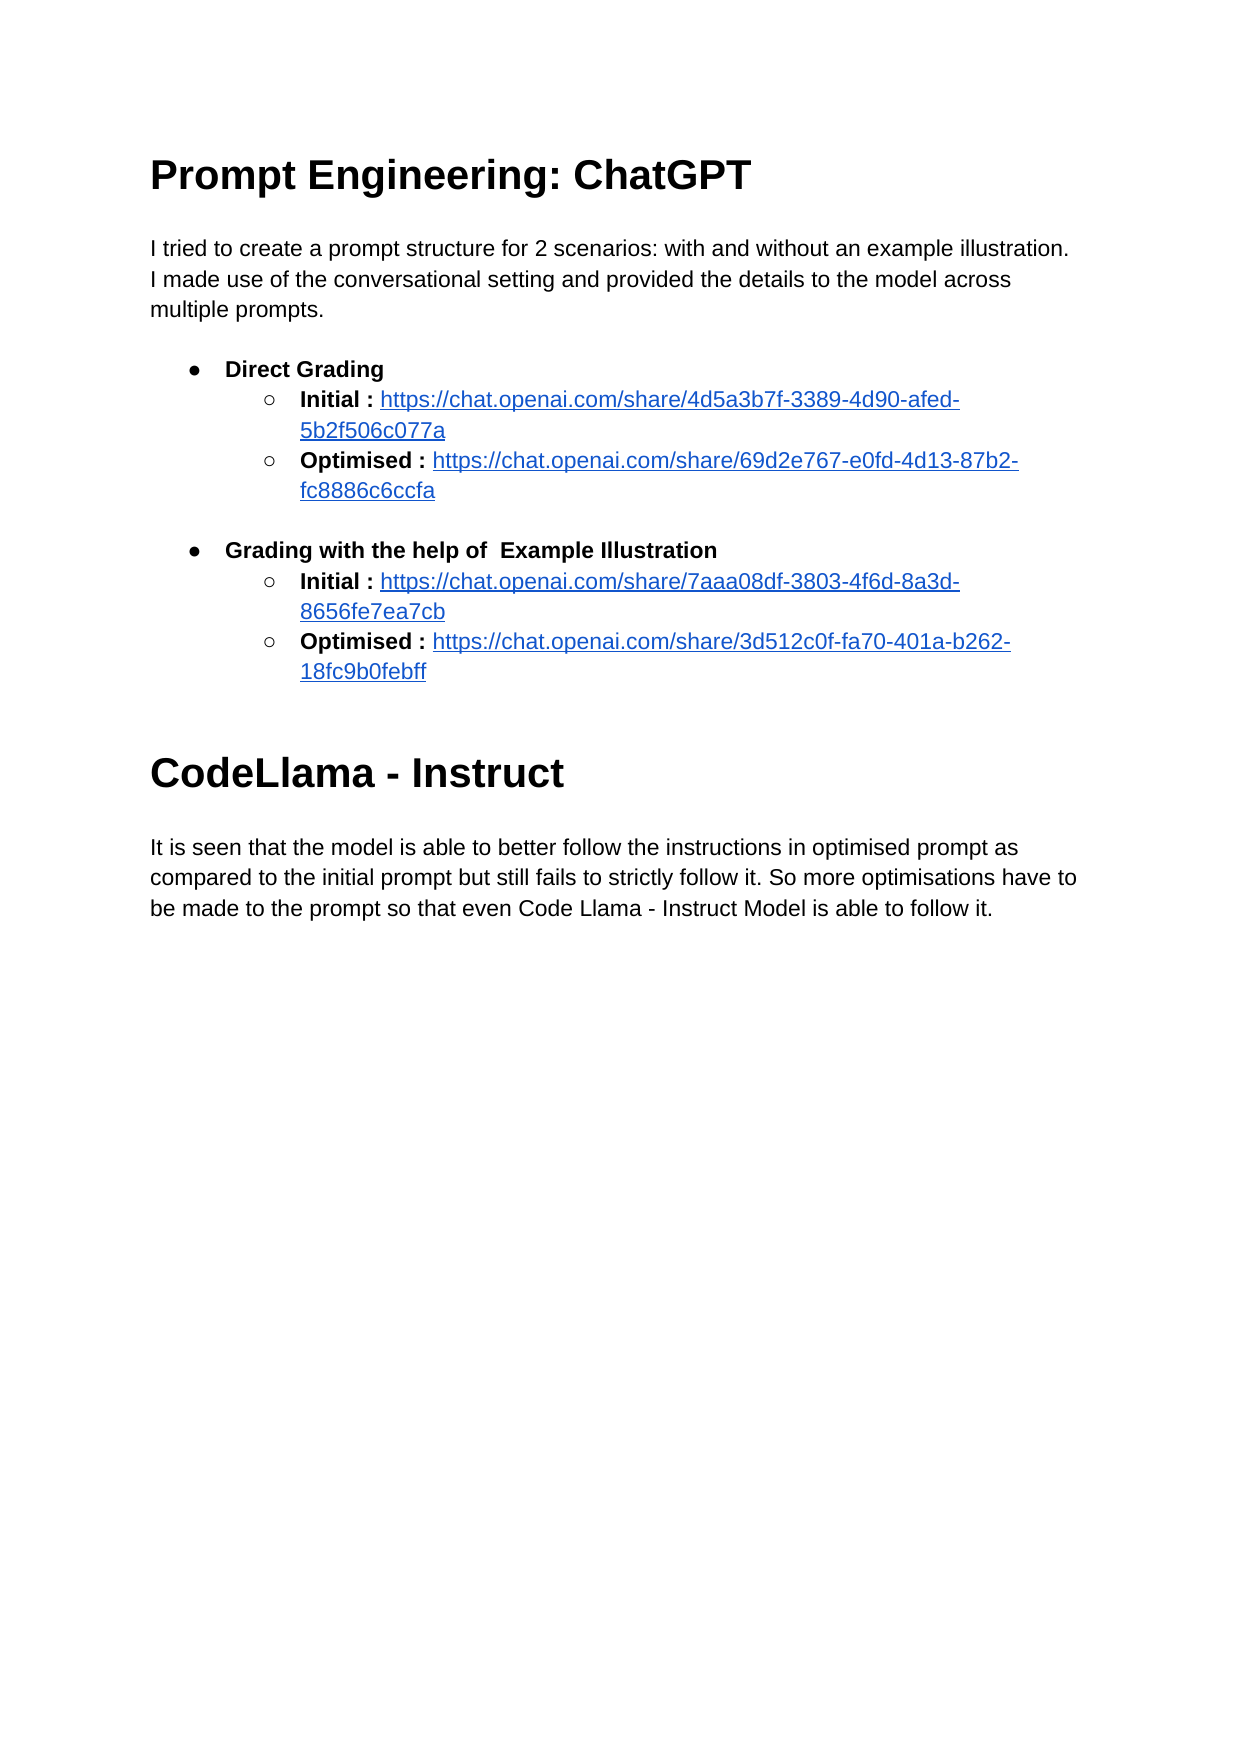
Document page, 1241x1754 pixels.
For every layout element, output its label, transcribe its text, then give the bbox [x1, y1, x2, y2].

text CodeLlama - Instruct [150, 749, 1090, 797]
text It is seen that the model is able to better follow the instructions in optimised prompt as compared to the initial prompt but still fails to strictly follow it. So more optimisations have to be made to the prompt so that even Code Llama - Instruct Model is able to follow it. [150, 834, 1090, 921]
list Grading with the help of Example Illustration [187, 537, 1090, 564]
list Initial : https://chat.openai.com/share/4d5a3b7f-3389-4d90-afed-5b2f506c077a [262, 386, 1090, 443]
list Initial : https://chat.openai.com/share/7aaa08df-3803-4f6d-8a3d-8656fe7ea7cb [262, 568, 1090, 624]
list Optimised : https://chat.openai.com/share/3d512c0f-fa70-401a-b262-18fc9b0febff [262, 628, 1090, 684]
text Prompt Engineering: ChatGPT [150, 150, 1090, 198]
list Optimised : https://chat.openai.com/share/69d2e767-e0fd-4d13-87b2-fc8886c6ccfa [262, 447, 1090, 503]
text I made use of the conversational setting and provided the details to the model across multiple prompts. [150, 266, 1090, 322]
list Direct Grading [187, 356, 1090, 382]
text I tried to create a prompt structure for 2 scenarios: with and without an example illustration. [150, 235, 1090, 262]
